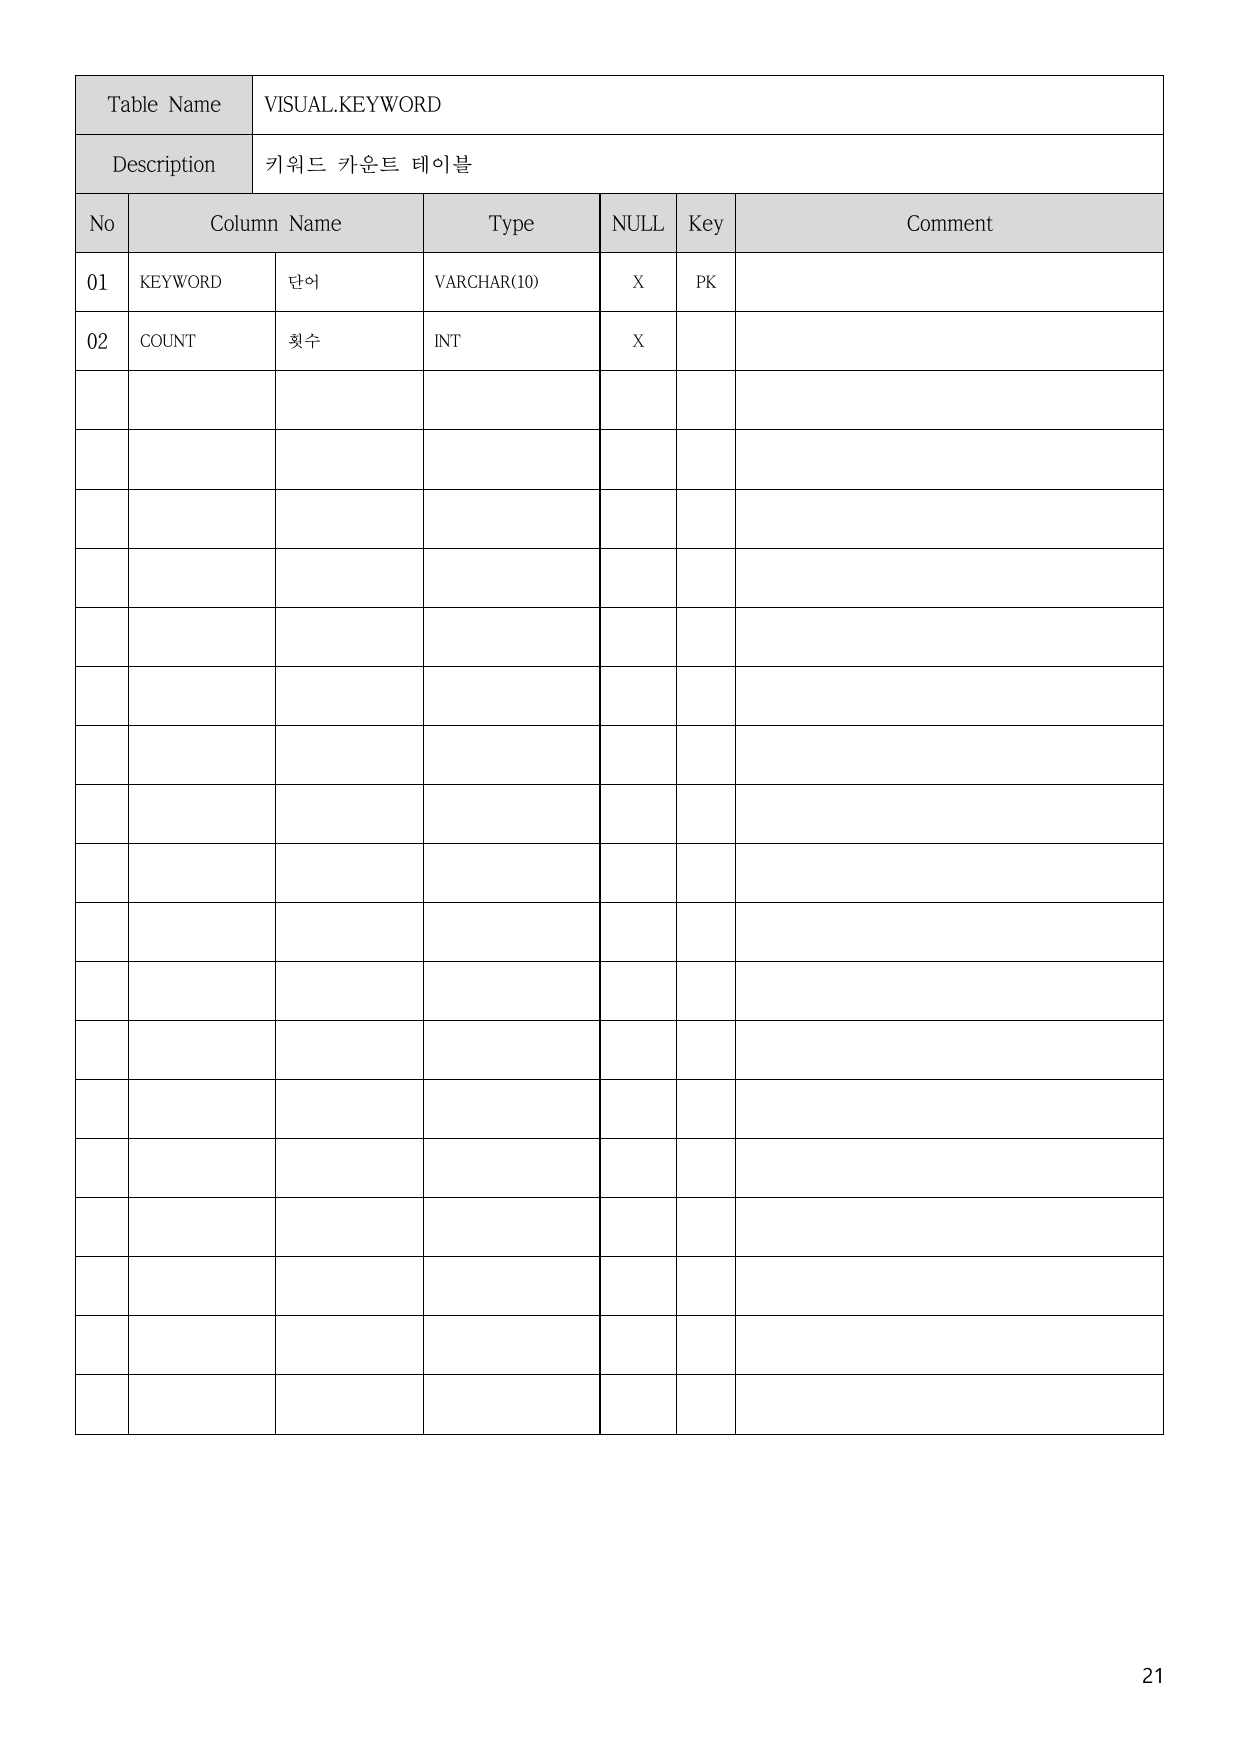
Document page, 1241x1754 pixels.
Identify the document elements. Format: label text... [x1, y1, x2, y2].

table_cell [736, 371, 1163, 429]
table_cell [677, 962, 735, 1020]
table_cell 횟수 [276, 312, 423, 370]
table_cell [76, 430, 128, 488]
table_cell [276, 371, 423, 429]
table_cell [736, 253, 1163, 311]
table_cell 01 [76, 253, 128, 311]
table_cell [736, 1257, 1163, 1315]
table_cell [76, 608, 128, 666]
table_cell [601, 430, 676, 488]
table_cell VARCHAR(10) [424, 253, 599, 311]
table_cell [601, 844, 676, 902]
table_cell [76, 1257, 128, 1315]
table_cell [76, 1080, 128, 1138]
table_cell [424, 490, 599, 547]
table_cell [129, 962, 275, 1020]
table_cell [276, 726, 423, 784]
table_cell [276, 1257, 423, 1315]
table_cell [129, 903, 275, 961]
table_cell [601, 608, 676, 666]
table_cell [736, 312, 1163, 370]
table_cell 키워드 카운트 테이블 [253, 135, 1163, 193]
table_cell [736, 608, 1163, 666]
table_cell [736, 726, 1163, 784]
table_cell Key [677, 194, 735, 252]
table_cell X [601, 312, 676, 370]
table_header Table Name [76, 76, 252, 134]
table_cell [677, 726, 735, 784]
table_cell [276, 1316, 423, 1374]
table_cell [677, 1021, 735, 1079]
table_cell [76, 490, 128, 547]
table_cell [424, 1080, 599, 1138]
table_cell [736, 1021, 1163, 1079]
table_cell [276, 903, 423, 961]
table_cell [424, 1198, 599, 1256]
table_cell [276, 1021, 423, 1079]
table_cell [276, 608, 423, 666]
table_cell [424, 1257, 599, 1315]
table_cell [601, 1021, 676, 1079]
table_cell Column Name [129, 194, 423, 252]
table_cell [76, 1139, 128, 1197]
table_cell [276, 844, 423, 902]
table_cell [677, 312, 735, 370]
table_cell [129, 1021, 275, 1079]
table_cell INT [424, 312, 599, 370]
table_cell [736, 903, 1163, 961]
table_cell [129, 1316, 275, 1374]
table_cell [601, 785, 676, 843]
table_cell [736, 667, 1163, 725]
table_cell [276, 1375, 423, 1433]
table_cell [601, 1257, 676, 1315]
table_cell [76, 549, 128, 607]
table_cell [677, 785, 735, 843]
table_cell [601, 1316, 676, 1374]
table_cell [424, 1139, 599, 1197]
table_cell [736, 1080, 1163, 1138]
table_cell [601, 1139, 676, 1197]
table_cell [424, 785, 599, 843]
table_cell [129, 726, 275, 784]
table_cell [424, 549, 599, 607]
table_cell KEYWORD [129, 253, 275, 311]
table_cell [601, 667, 676, 725]
table_cell [736, 785, 1163, 843]
table_cell [736, 490, 1163, 547]
table_cell [276, 430, 423, 488]
table_cell [129, 1375, 275, 1433]
table_cell [129, 667, 275, 725]
table_cell [76, 844, 128, 902]
table_cell [76, 1316, 128, 1374]
table_cell [424, 608, 599, 666]
table_cell [736, 1316, 1163, 1374]
table_cell [424, 667, 599, 725]
table_cell [129, 1080, 275, 1138]
table_cell Description [76, 135, 252, 193]
table_cell [76, 667, 128, 725]
table_cell [677, 1080, 735, 1138]
table_cell COUNT [129, 312, 275, 370]
table_cell [424, 1021, 599, 1079]
table_cell [677, 1375, 735, 1433]
table_cell [677, 490, 735, 547]
table_cell [129, 785, 275, 843]
table_cell [736, 962, 1163, 1020]
table_cell [677, 1257, 735, 1315]
table_cell [677, 549, 735, 607]
table_cell 02 [76, 312, 128, 370]
table_cell [76, 371, 128, 429]
table_cell [677, 371, 735, 429]
table_cell [677, 1198, 735, 1256]
table_cell [276, 667, 423, 725]
table_cell [76, 1198, 128, 1256]
table_cell [424, 903, 599, 961]
table_cell [76, 785, 128, 843]
table_cell [424, 430, 599, 488]
table_cell [736, 1198, 1163, 1256]
table_cell Comment [736, 194, 1163, 252]
table_cell [76, 1375, 128, 1433]
table_cell [601, 962, 676, 1020]
table_cell [736, 1375, 1163, 1433]
table_cell [677, 1316, 735, 1374]
table_cell [736, 1139, 1163, 1197]
table_cell No [76, 194, 128, 252]
table_cell [424, 844, 599, 902]
table_cell [129, 430, 275, 488]
table_cell [129, 490, 275, 547]
table_cell [601, 903, 676, 961]
table_cell [424, 726, 599, 784]
table_cell [129, 549, 275, 607]
table_cell [677, 1139, 735, 1197]
table_cell [276, 1198, 423, 1256]
table_cell [677, 667, 735, 725]
table_cell [424, 371, 599, 429]
table_cell PK [677, 253, 735, 311]
table_cell [424, 1375, 599, 1433]
table_cell [601, 726, 676, 784]
table_cell [129, 1139, 275, 1197]
table_cell [129, 1198, 275, 1256]
table_cell [736, 430, 1163, 488]
table_cell [601, 490, 676, 547]
table_cell [601, 549, 676, 607]
table_cell [601, 371, 676, 429]
table_cell [677, 844, 735, 902]
table_cell [129, 1257, 275, 1315]
table_cell Type [424, 194, 599, 252]
table_cell [76, 1021, 128, 1079]
table_cell [276, 1139, 423, 1197]
table_cell [601, 1198, 676, 1256]
table_cell [129, 608, 275, 666]
table_cell [601, 1080, 676, 1138]
table_cell [424, 1316, 599, 1374]
table_cell [601, 1375, 676, 1433]
table_cell NULL [601, 194, 676, 252]
table_cell [76, 726, 128, 784]
table_cell [276, 549, 423, 607]
table_cell [276, 490, 423, 547]
table_cell [677, 430, 735, 488]
table_cell [276, 962, 423, 1020]
table_cell [424, 962, 599, 1020]
table_cell 단어 [276, 253, 423, 311]
table_cell [129, 844, 275, 902]
table_header VISUAL.KEYWORD [253, 76, 1163, 134]
table_cell [677, 608, 735, 666]
table_cell [129, 371, 275, 429]
table_cell [76, 903, 128, 961]
table_cell [736, 549, 1163, 607]
table_cell [677, 903, 735, 961]
table_cell [736, 844, 1163, 902]
table_cell [76, 962, 128, 1020]
table_cell X [601, 253, 676, 311]
table_cell [276, 1080, 423, 1138]
table_cell [276, 785, 423, 843]
